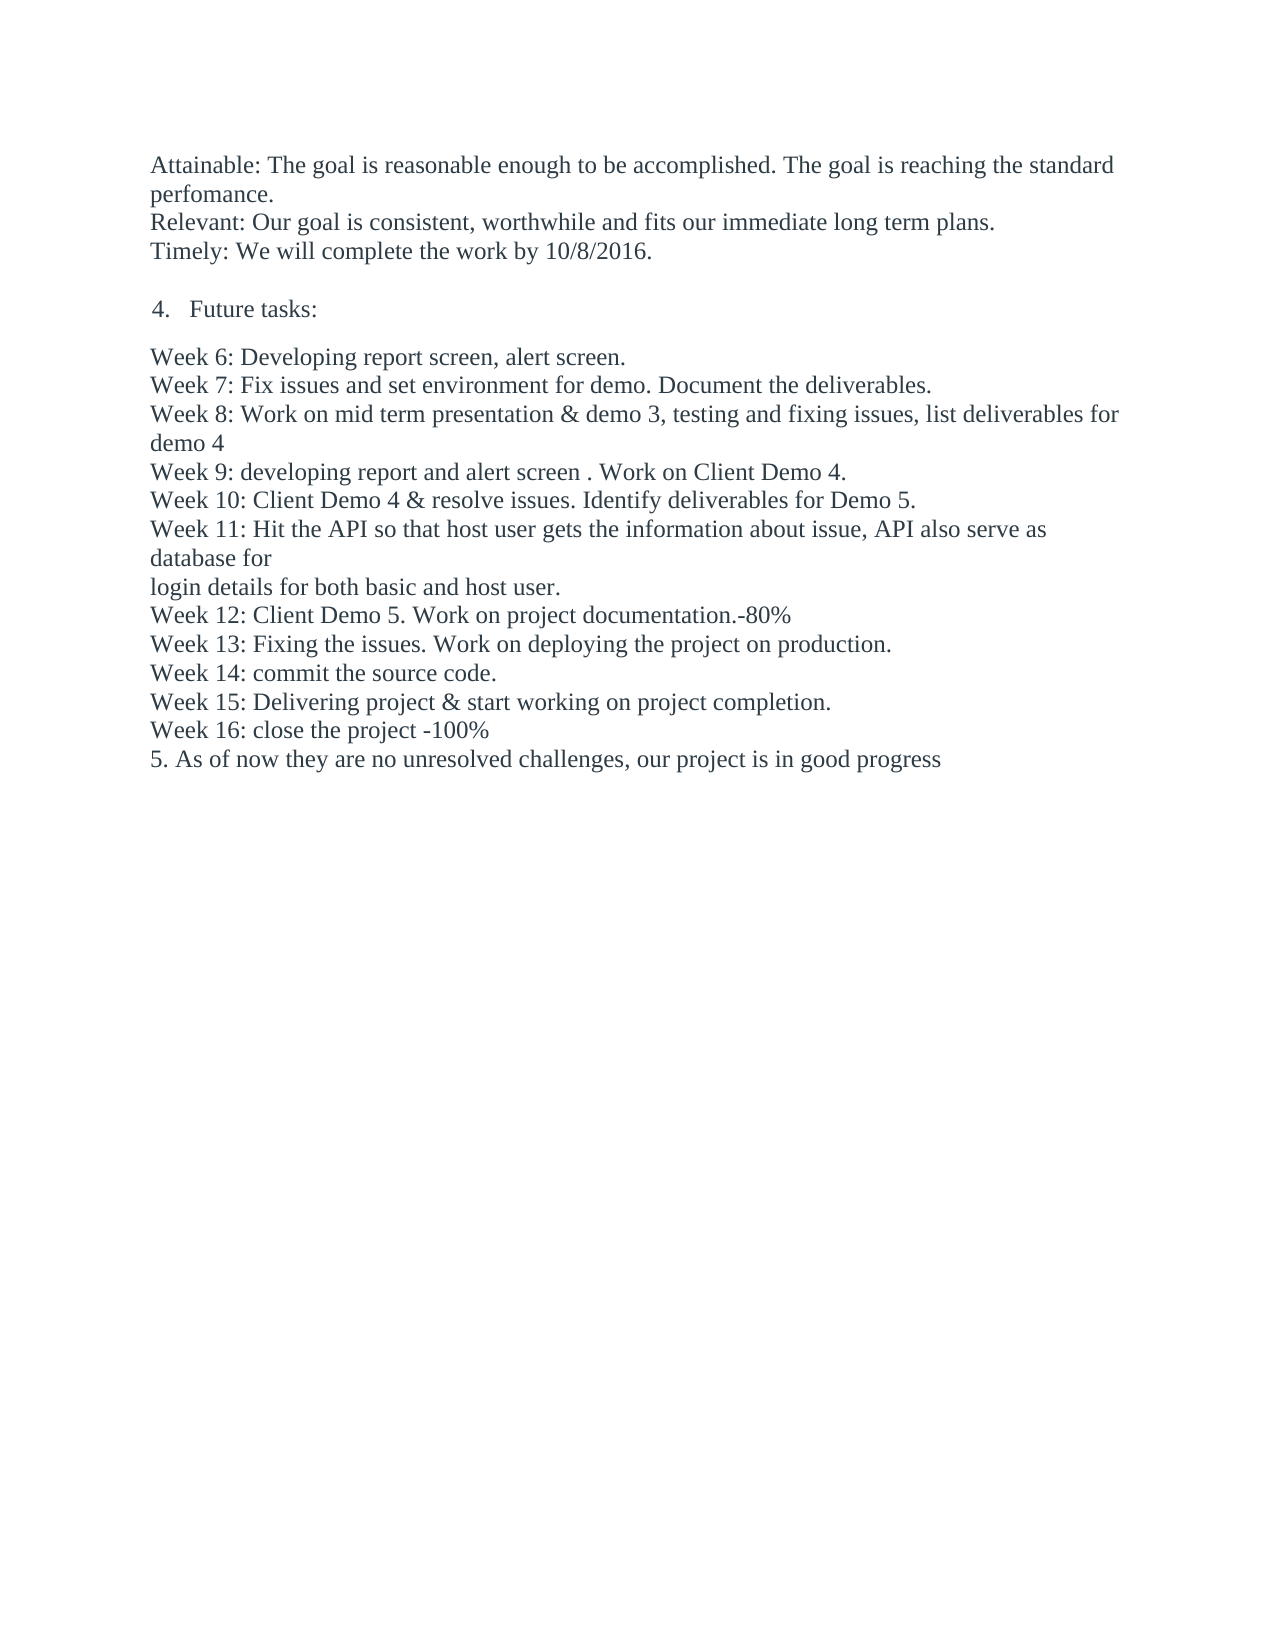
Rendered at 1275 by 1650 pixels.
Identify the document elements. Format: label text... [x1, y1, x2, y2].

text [150, 150, 1125, 265]
list Future tasks: [152, 294, 1125, 323]
text Week 6: Developing report screen, alert screen. Week 7: Fix issues and set environment for demo. Document the deliverables. Week 8: Work on mid term presentation & demo 3, testing and fixing issues, list deliverables for demo 4 Week 9: developing report and alert screen . Work on Client Demo 4. Week 10: Client Demo 4 & resolve issues. Identify deliverables for Demo 5. Week 11: Hit the API so that host user gets the information about issue, API also serve as database for login details for both basic and host user. Week 12: Client Demo 5. Work on project documentation.-80% Week 13: Fixing the issues. Work on deploying the project on production. Week 14: commit the source code. Week 15: Delivering project & start working on project completion. Week 16: close the project -100% 5. As of now they are no unresolved challenges, our project is in good progress [150, 342, 1125, 773]
